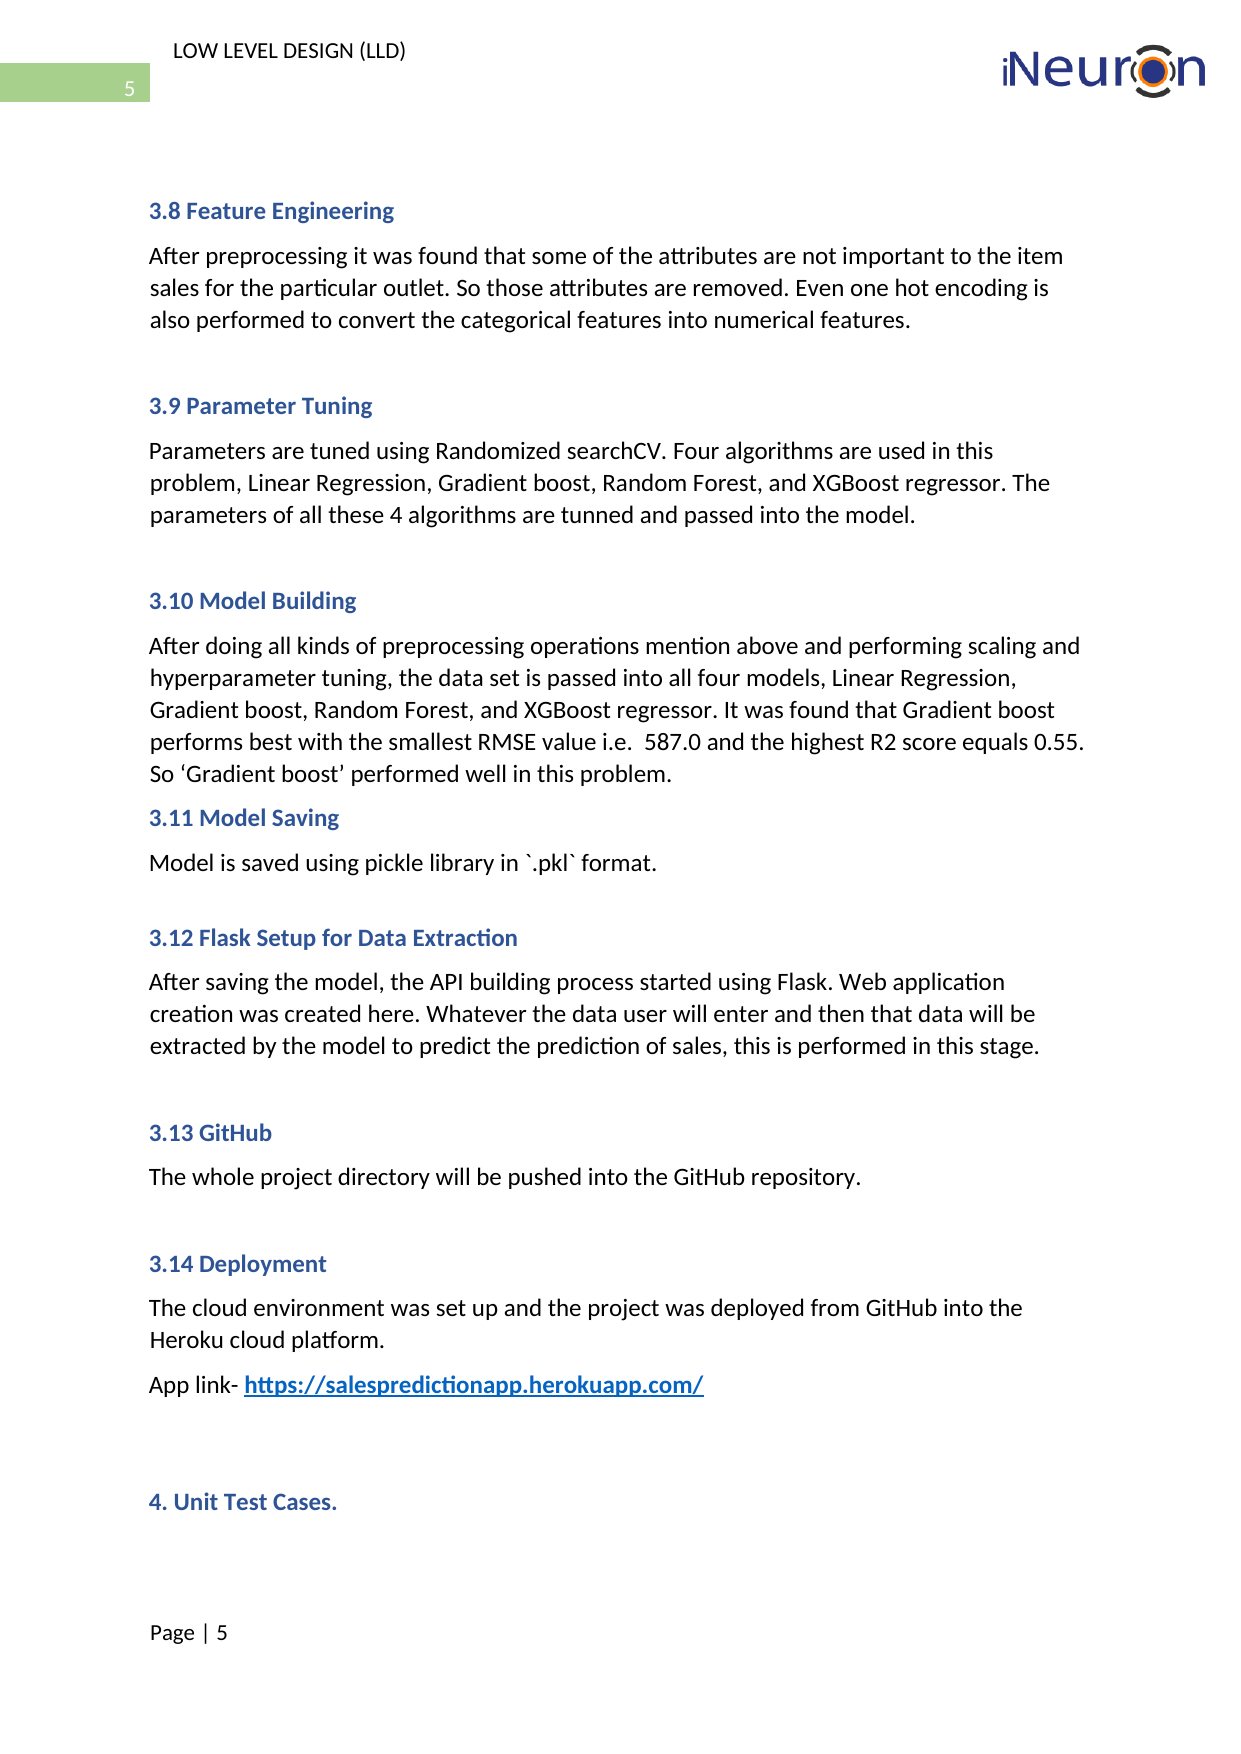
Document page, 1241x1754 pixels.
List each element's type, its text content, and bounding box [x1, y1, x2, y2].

picture [1000, 36, 1209, 100]
subtitle 3.8 Feature Engineering [148, 195, 1087, 226]
text After saving the model, the API building process started using Flask. Web application creation was created here. Whatever the data user will enter and then that data will be extracted by the model to predict the prediction of sales, this is performed in this stage. [148, 967, 1087, 1061]
text After preprocessing it was found that some of the attributes are not important to the item sales for the particular outlet. So those attributes are removed. Even one hot encoding is also performed to convert the categorical features into numerical features. [148, 240, 1087, 334]
text 3.13 GitHub [148, 1117, 1087, 1147]
text Parameters are tuned using Randomized searchCV. Four algorithms are used in this problem, Linear Regression, Gradient boost, Random Forest, and XGBoost regressor. The parameters of all these 4 algorithms are tunned and passed into the model. [148, 435, 1087, 529]
subtitle 3.9 Parameter Tuning [148, 390, 1087, 421]
text 3.11 Model Saving [148, 802, 1087, 833]
text The whole project directory will be pushed into the GitHub repository. [148, 1162, 1087, 1192]
text Model is saved using pickle library in `.pkl` format. [148, 847, 1087, 877]
text The cloud environment was set up and the project was deployed from GitHub into the Heroku cloud platform. [148, 1293, 1087, 1355]
subtitle 3.12 Flask Setup for Data Extraction [148, 922, 1087, 952]
subtitle 3.10 Model Building [148, 585, 1087, 616]
text App link- https://salespredictionapp.herokuapp.com/ [148, 1369, 1060, 1399]
subtitle 3.14 Deployment [148, 1248, 1087, 1278]
text 4. Unit Test Cases. [148, 1486, 1087, 1516]
text After doing all kinds of preprocessing operations mention above and performing scaling and hyperparameter tuning, the data set is passed into all four models, Linear Regression, Gradient boost, Random Forest, and XGBoost regressor. It was found that Gradient boost performs best with the smallest RMSE value i.e. 587.0 and the highest R2 score equals 0.55. So ‘Gradient boost’ performed well in this problem. [148, 630, 1087, 788]
